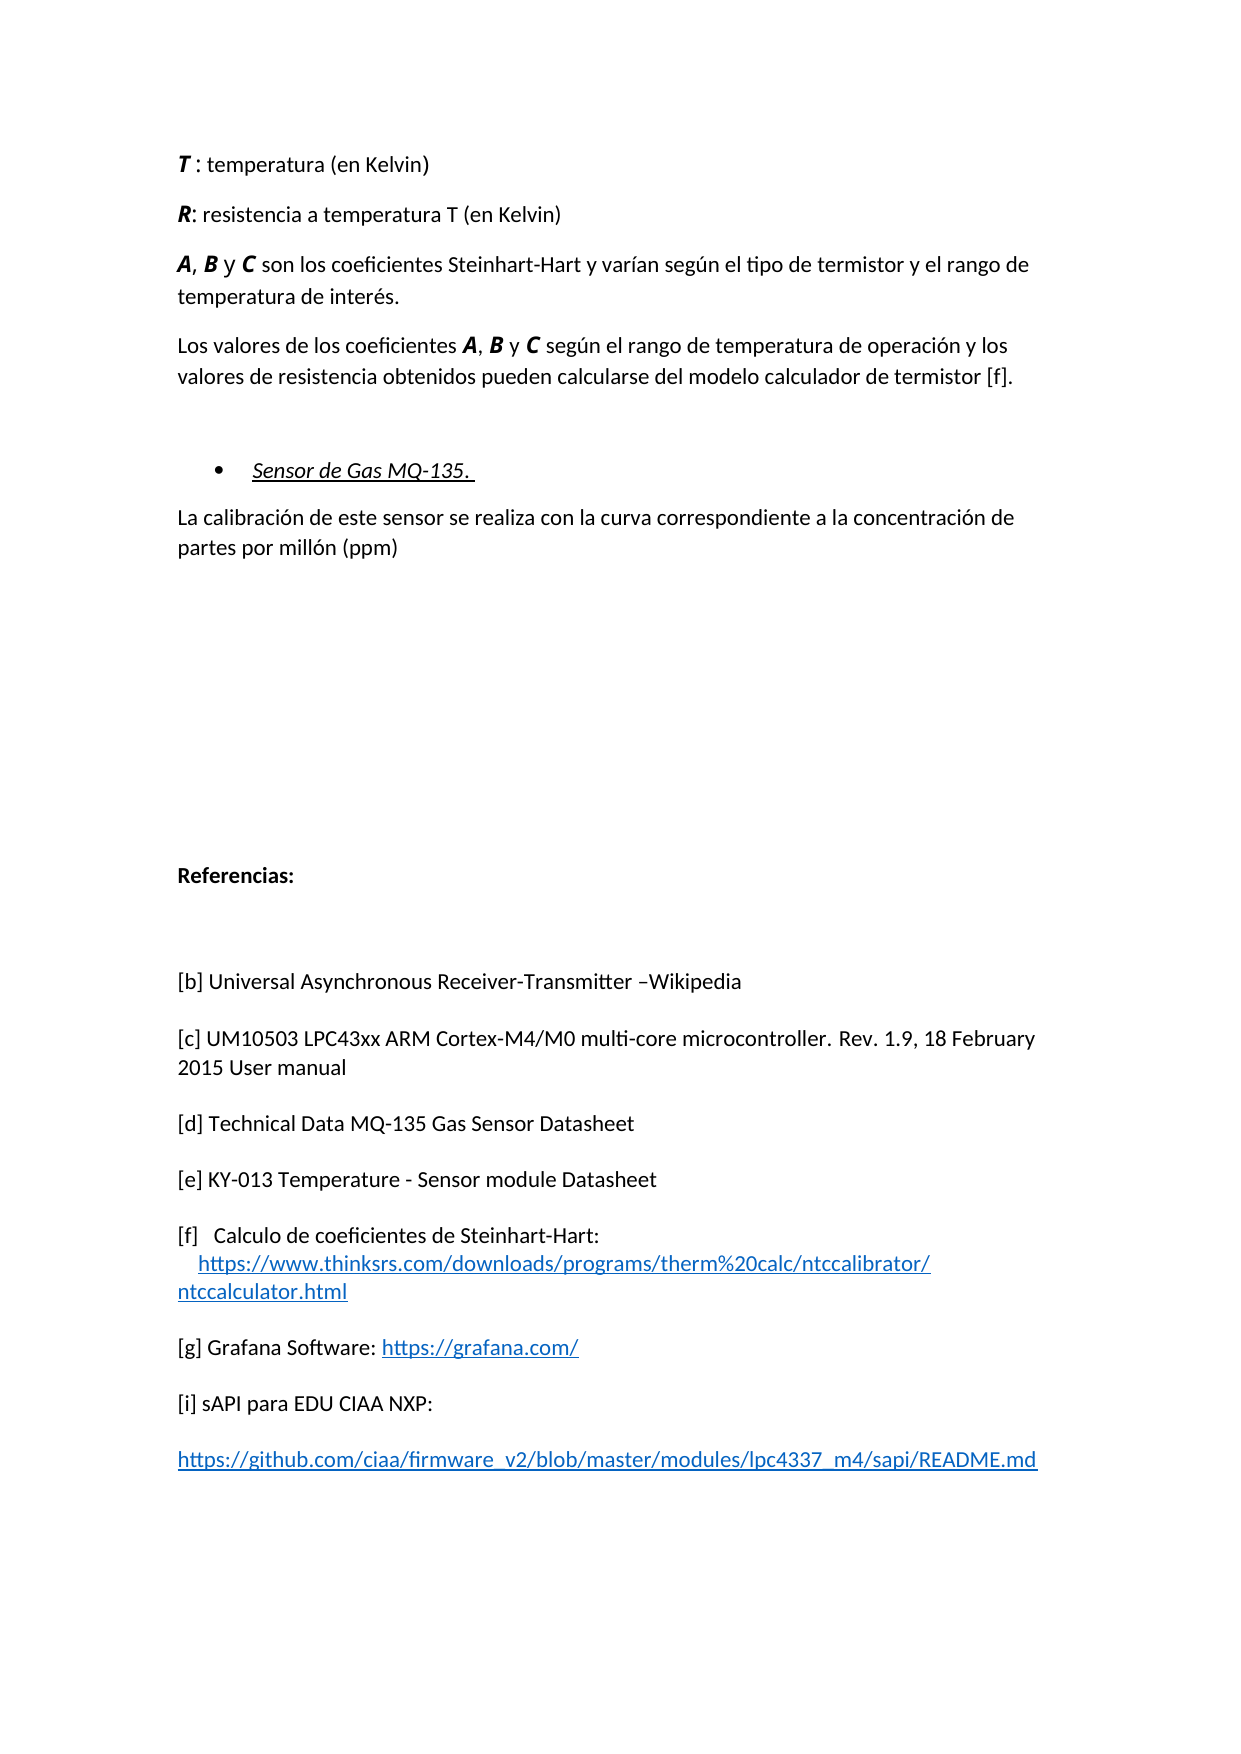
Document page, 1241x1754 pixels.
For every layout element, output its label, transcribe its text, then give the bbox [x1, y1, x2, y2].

text [i] sAPI para EDU CIAA NXP: [177, 1389, 1063, 1417]
text [f] Calculo de coeficientes de Steinhart-Hart: [177, 1221, 1063, 1249]
text Los valores de los coeficientes A, B y C según el rango de temperatura de operación y los valores de resistencia obtenidos pueden calcularse del modelo calculador de termistor [f]. [177, 329, 1063, 390]
text R: resistencia a temperatura T (en Kelvin) [177, 198, 1063, 229]
text T : temperatura (en Kelvin) [177, 148, 1063, 179]
text [c] UM10503 LPC43xx ARM Cortex-M4/M0 multi-core microcontroller. Rev. 1.9, 18 February 2015 User manual [177, 1024, 1063, 1081]
text La calibración de este sensor se realiza con la curva correspondiente a la concentración de partes por millón (ppm) [177, 503, 1063, 561]
text [d] Technical Data MQ-135 Gas Sensor Datasheet [177, 1109, 1063, 1137]
subtitle [b] Universal Asynchronous Receiver-Transmitter –Wikipedia [177, 967, 1063, 995]
text [g] Grafana Software: https://grafana.com/ [177, 1333, 1063, 1361]
text Referencias: [177, 861, 1063, 889]
text [e] KY-013 Temperature - Sensor module Datasheet [177, 1165, 1063, 1193]
list Sensor de Gas MQ-135. [215, 456, 1063, 484]
text https://www.thinksrs.com/downloads/programs/therm%20calc/ntccalibrator/ntccalculator.html [177, 1249, 1063, 1305]
text https://github.com/ciaa/firmware_v2/blob/master/modules/lpc4337_m4/sapi/README.md [177, 1445, 1063, 1473]
text A, B y C son los coeficientes Steinhart-Hart y varían según el tipo de termistor y el rango de temperatura de interés. [177, 248, 1063, 310]
